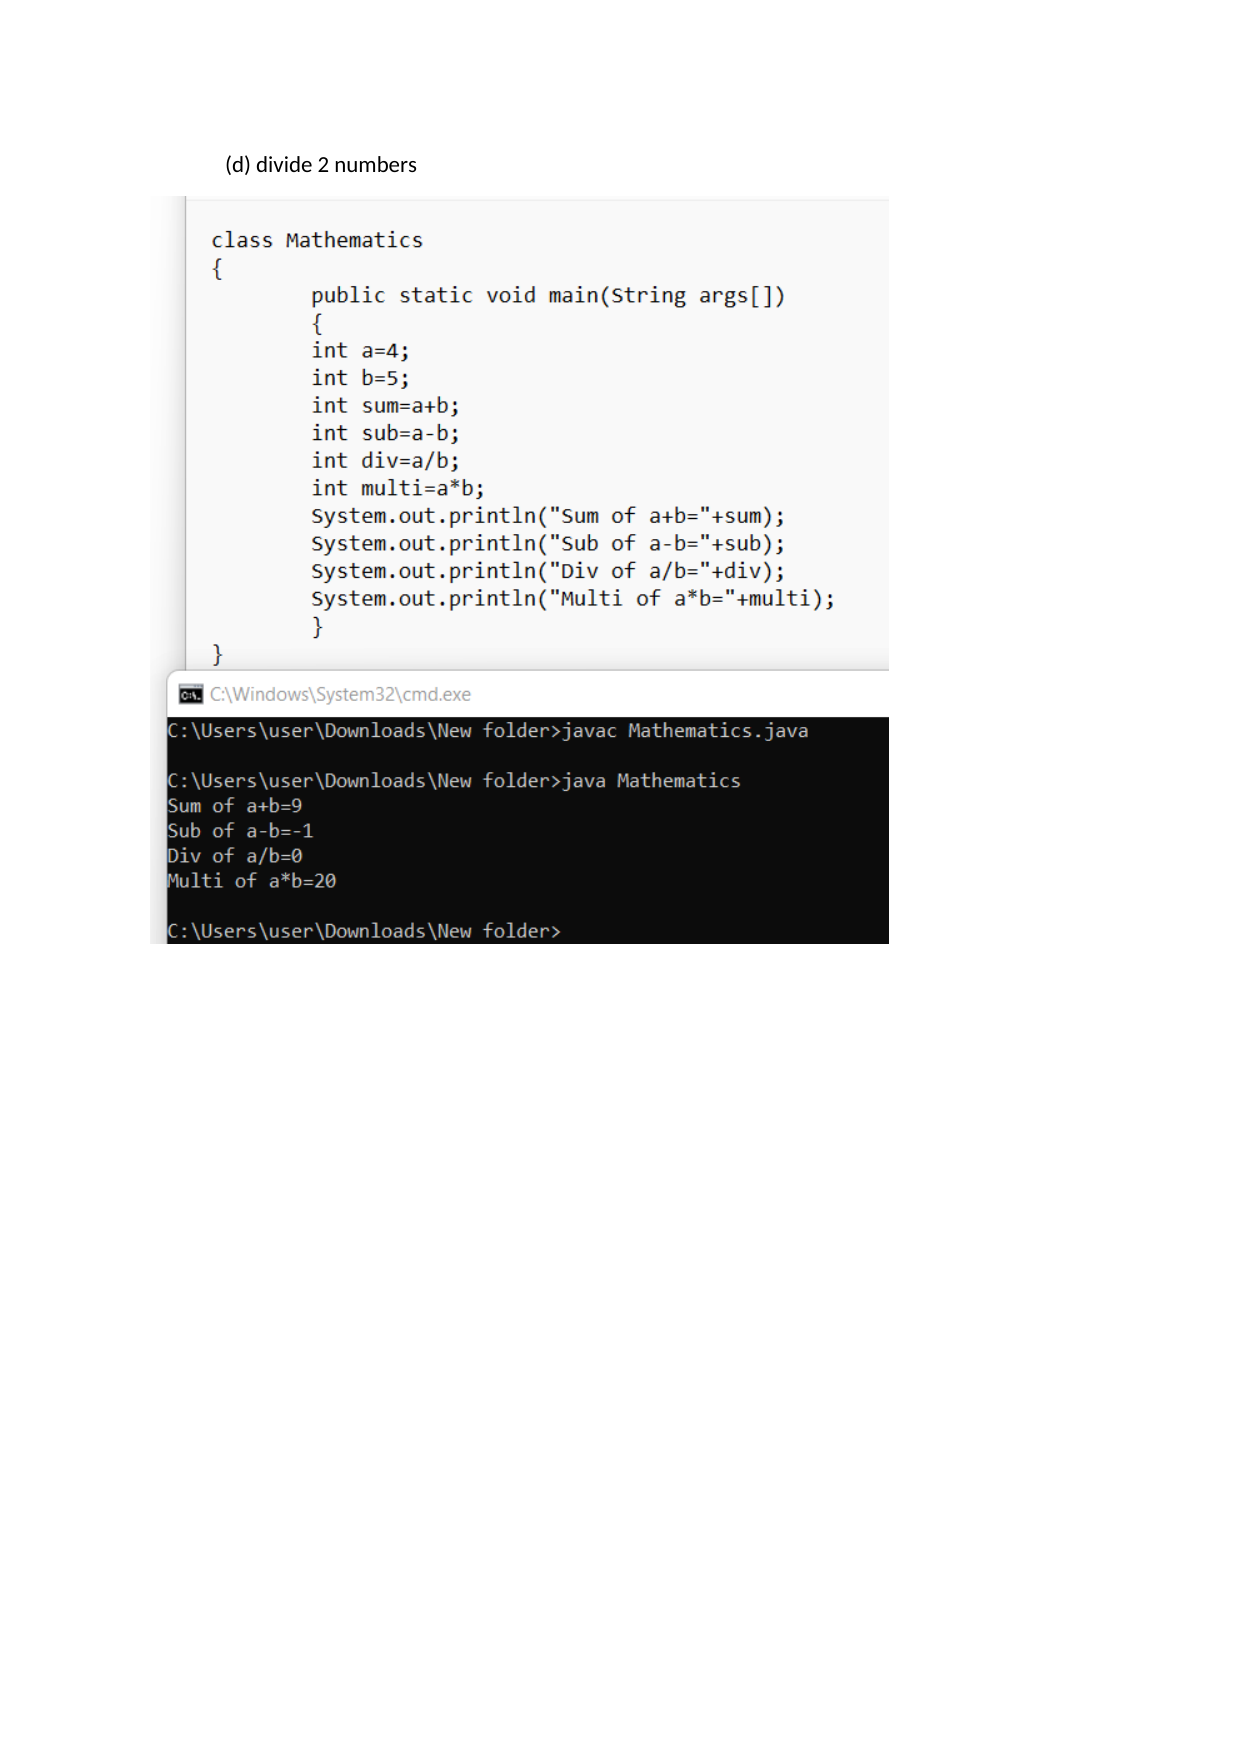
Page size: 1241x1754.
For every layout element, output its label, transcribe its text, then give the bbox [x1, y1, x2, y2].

picture [150, 196, 889, 944]
text (d) divide 2 numbers [150, 150, 1090, 178]
